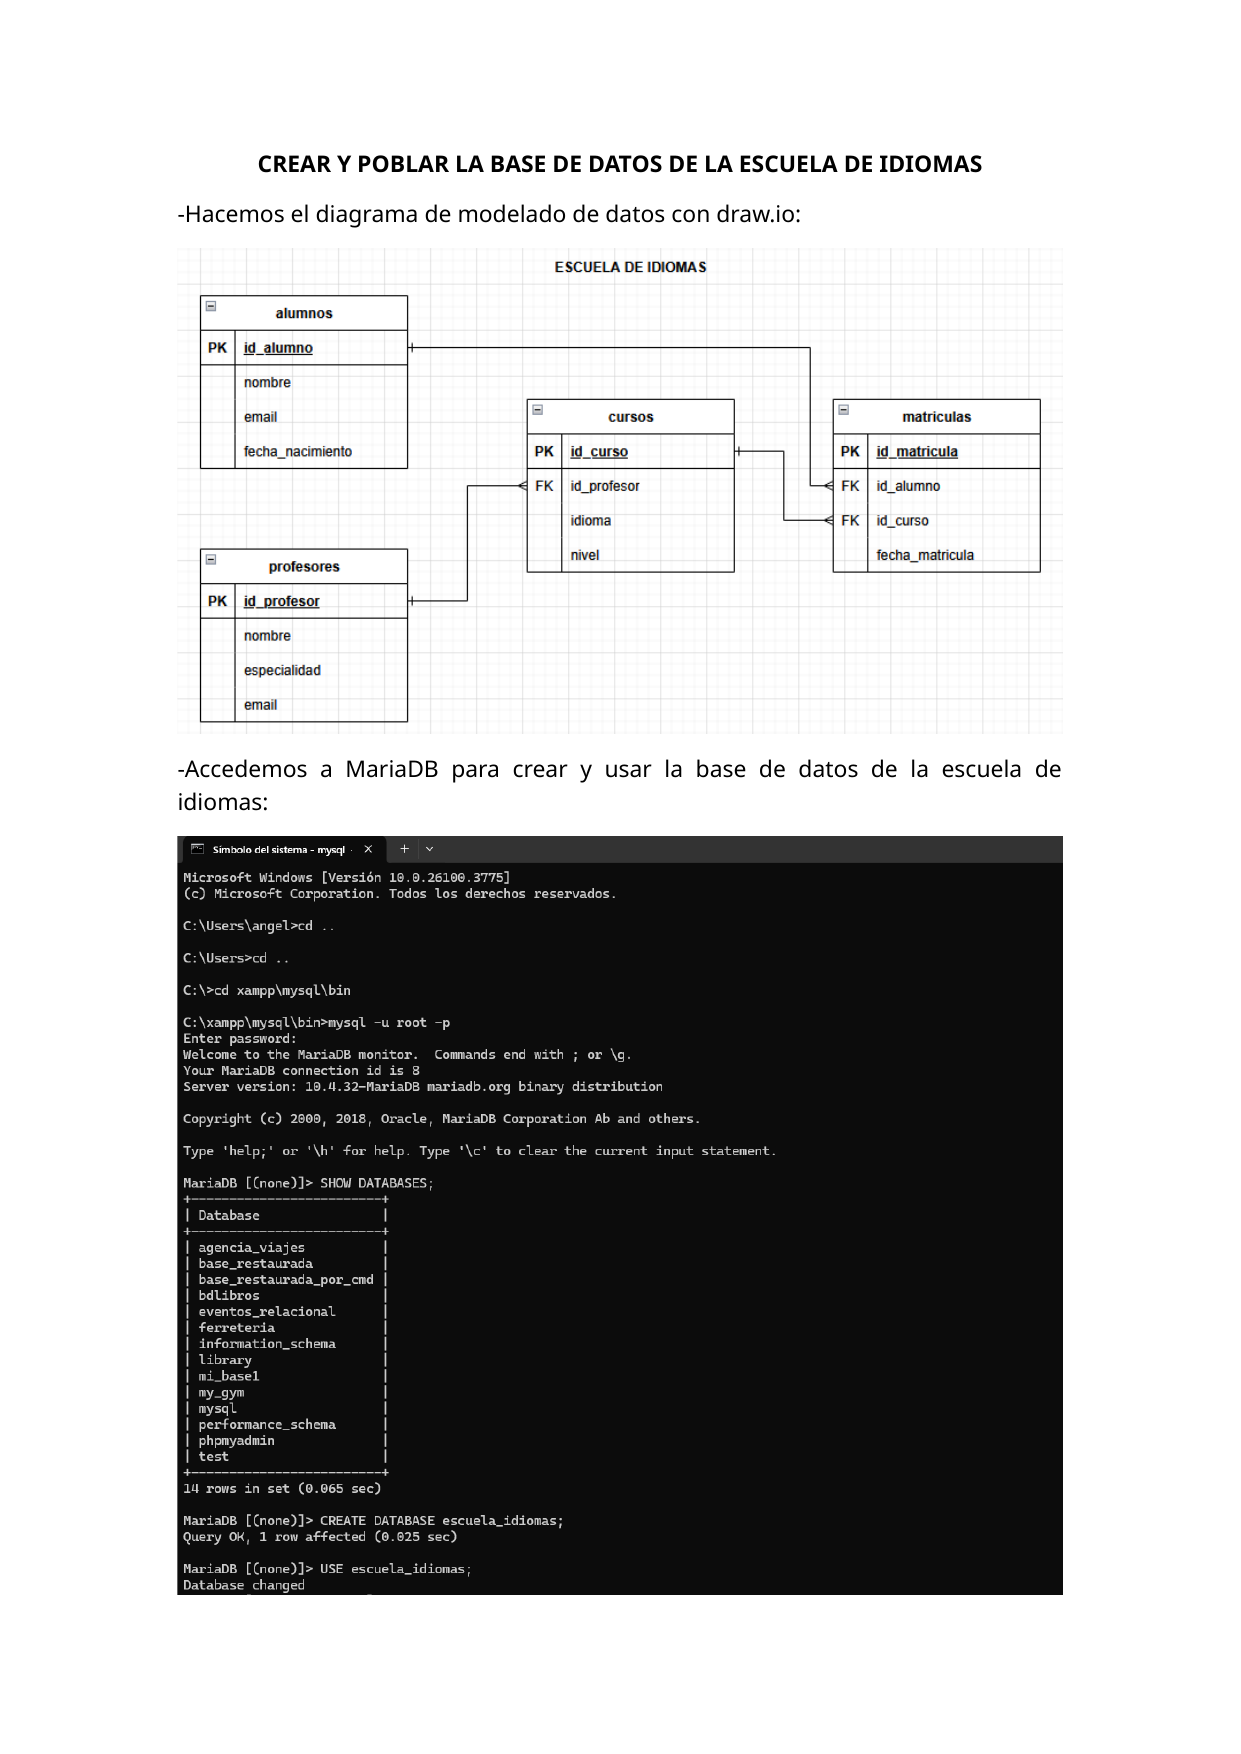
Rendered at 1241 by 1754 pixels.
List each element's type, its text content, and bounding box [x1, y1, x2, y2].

picture [177, 836, 1063, 1595]
text -Accedemos a MariaDB para crear y usar la base de datos de la escuela de idiomas: [177, 752, 1063, 817]
text CREAR Y POBLAR LA BASE DE DATOS DE LA ESCUELA DE IDIOMAS [177, 148, 1063, 179]
picture [177, 248, 1063, 734]
text -Hacemos el diagrama de modelado de datos con draw.io: [177, 198, 1063, 229]
